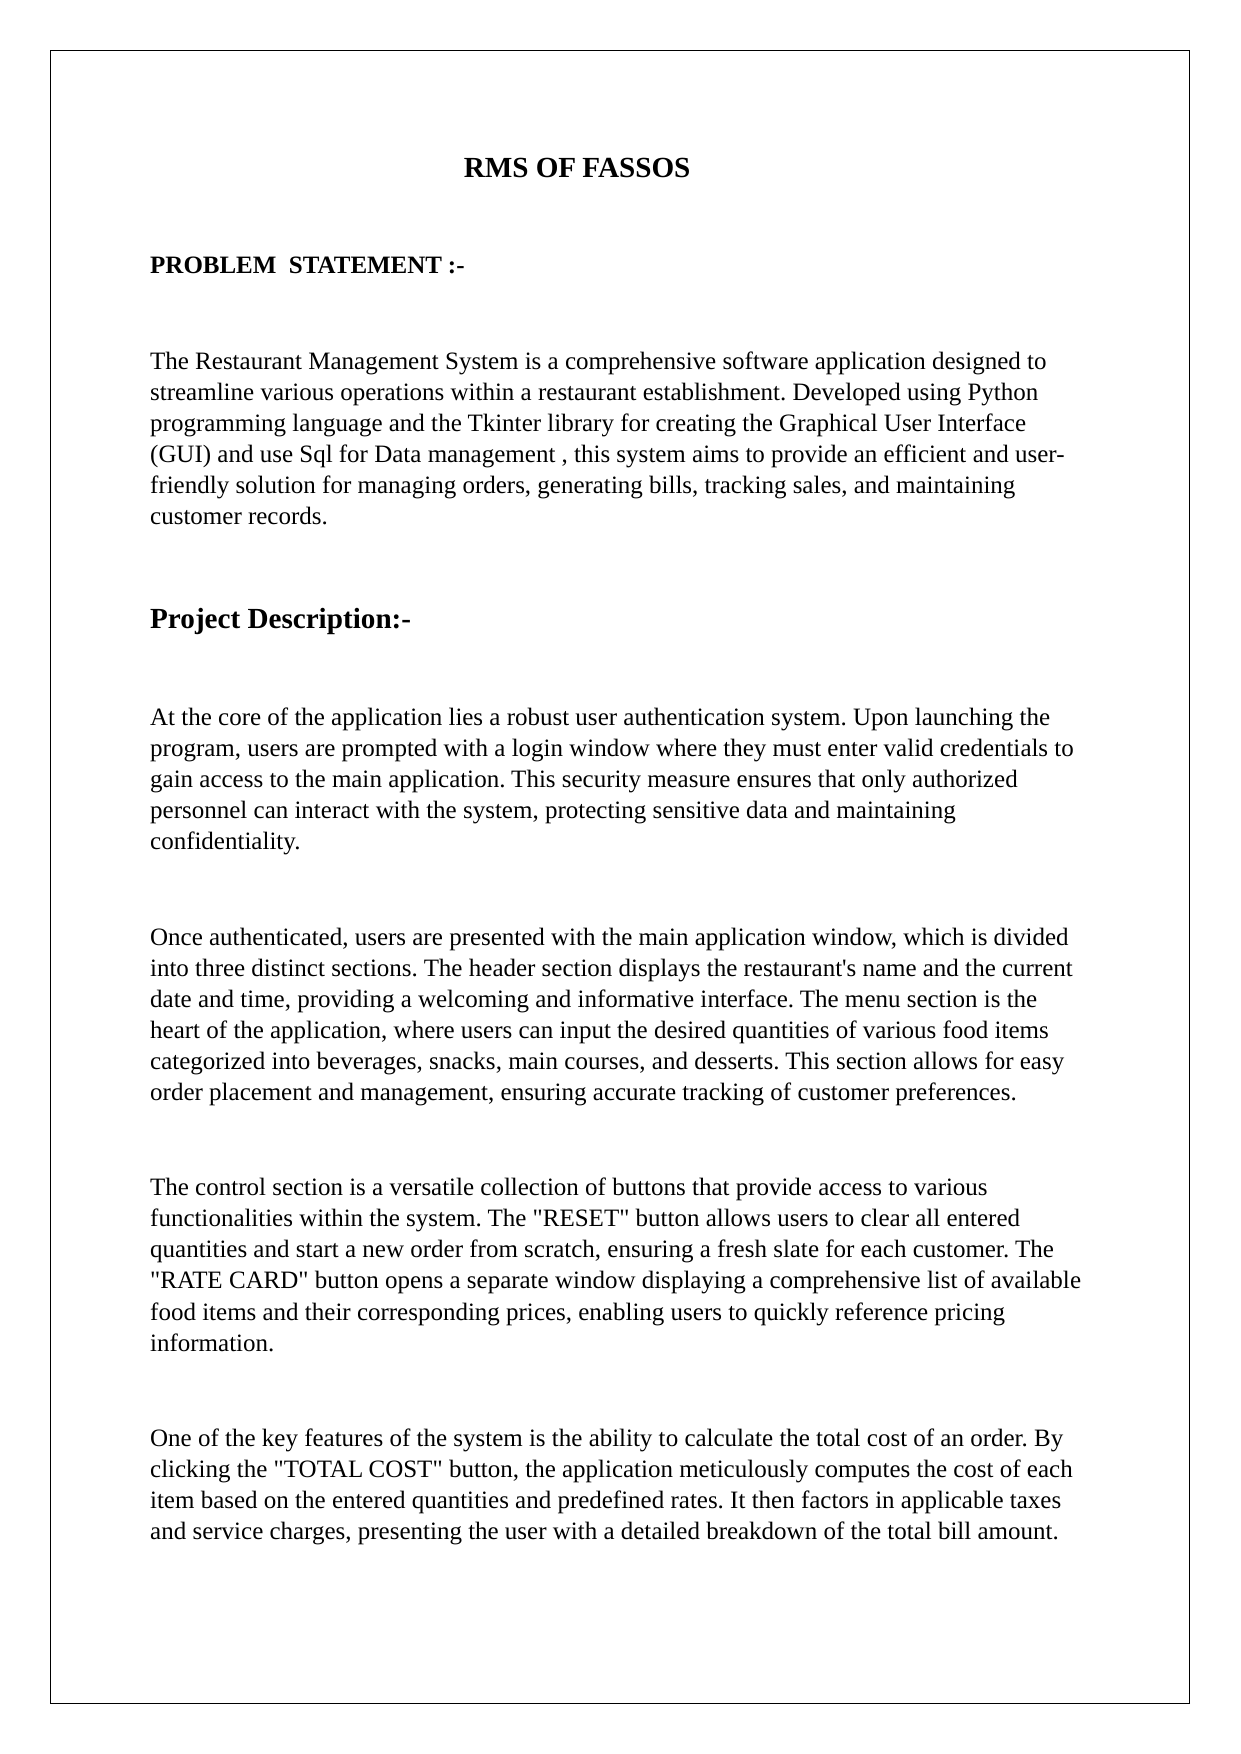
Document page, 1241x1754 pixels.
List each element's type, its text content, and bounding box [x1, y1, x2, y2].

text The Restaurant Management System is a comprehensive software application designed to streamline various operations within a restaurant establishment. Developed using Python programming language and the Tkinter library for creating the Graphical User Interface (GUI) and use Sql for Data management , this system aims to provide an efficient and user-friendly solution for managing orders, generating bills, tracking sales, and maintaining customer records. [150, 346, 1090, 530]
text RMS OF FASSOS [150, 150, 1090, 183]
text The control section is a versatile collection of buttons that provide access to various functionalities within the system. The "RESET" button allows users to clear all entered quantities and start a new order from scratch, ensuring a fresh slate for each customer. The "RATE CARD" button opens a separate window displaying a comprehensive list of available food items and their corresponding prices, enabling users to quickly reference pricing information. [150, 1172, 1090, 1356]
text At the core of the application lies a robust user authentication system. Upon launching the program, users are prompted with a login window where they must enter valid credentials to gain access to the main application. This security measure ensures that only authorized personnel can interact with the system, protecting sensitive data and maintaining confidentiality. [150, 702, 1090, 855]
text Once authenticated, users are presented with the main application window, which is divided into three distinct sections. The header section displays the restaurant's name and the current date and time, providing a welcoming and informative interface. The menu section is the heart of the application, where users can input the desired quantities of various food items categorized into beverages, snacks, main courses, and desserts. This section allows for easy order placement and management, ensuring accurate tracking of customer preferences. [150, 922, 1090, 1106]
text One of the key features of the system is the ability to calculate the total cost of an order. By clicking the "TOTAL COST" button, the application meticulously computes the cost of each item based on the entered quantities and predefined rates. It then factors in applicable taxes and service charges, presenting the user with a detailed breakdown of the total bill amount. [150, 1423, 1090, 1545]
text Project Description:- [150, 602, 1090, 635]
text PROBLEM STATEMENT :- [150, 251, 1090, 279]
